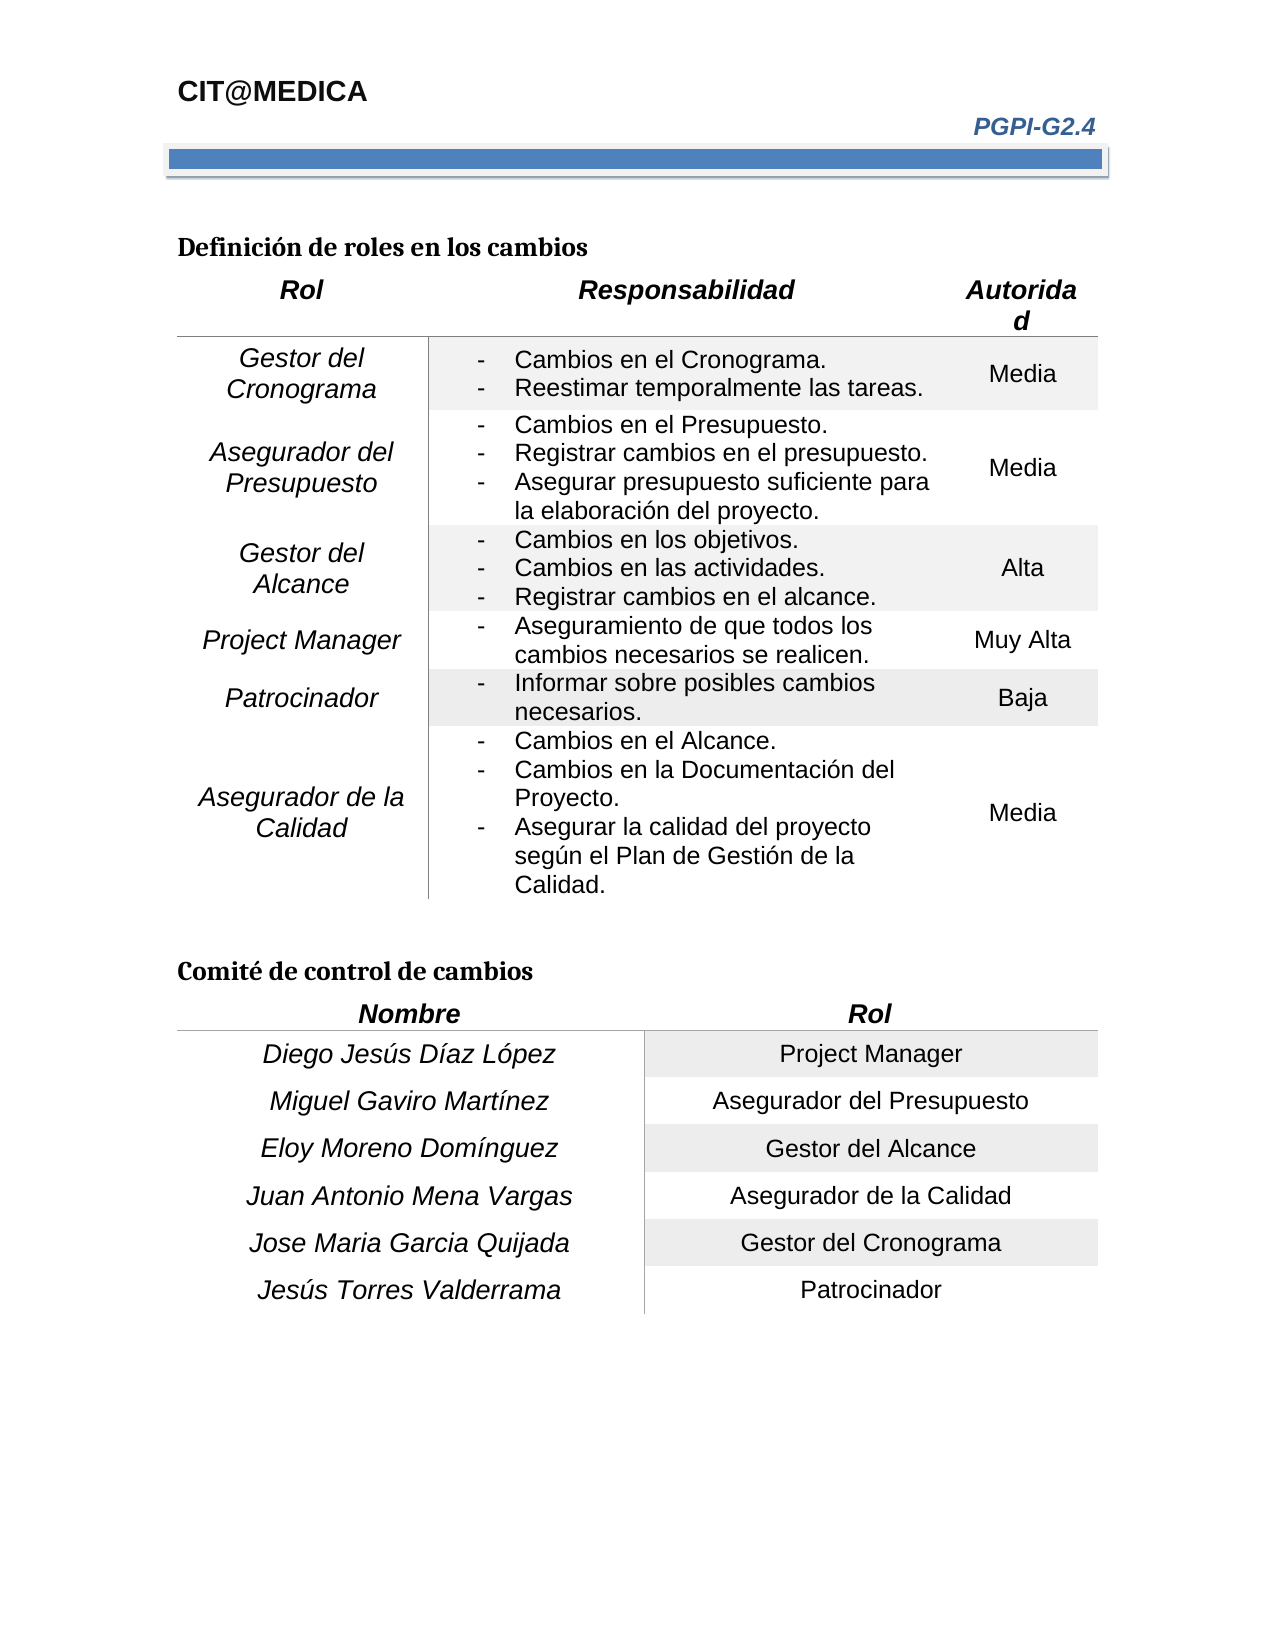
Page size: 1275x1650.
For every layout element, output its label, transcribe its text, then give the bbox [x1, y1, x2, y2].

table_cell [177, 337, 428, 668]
subtitle Definición de roles en los cambios [177, 232, 1098, 263]
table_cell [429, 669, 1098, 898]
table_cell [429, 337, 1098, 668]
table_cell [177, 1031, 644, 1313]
subtitle Comité de control de cambios [177, 956, 1098, 988]
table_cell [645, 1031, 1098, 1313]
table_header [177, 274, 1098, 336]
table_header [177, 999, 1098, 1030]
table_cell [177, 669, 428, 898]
